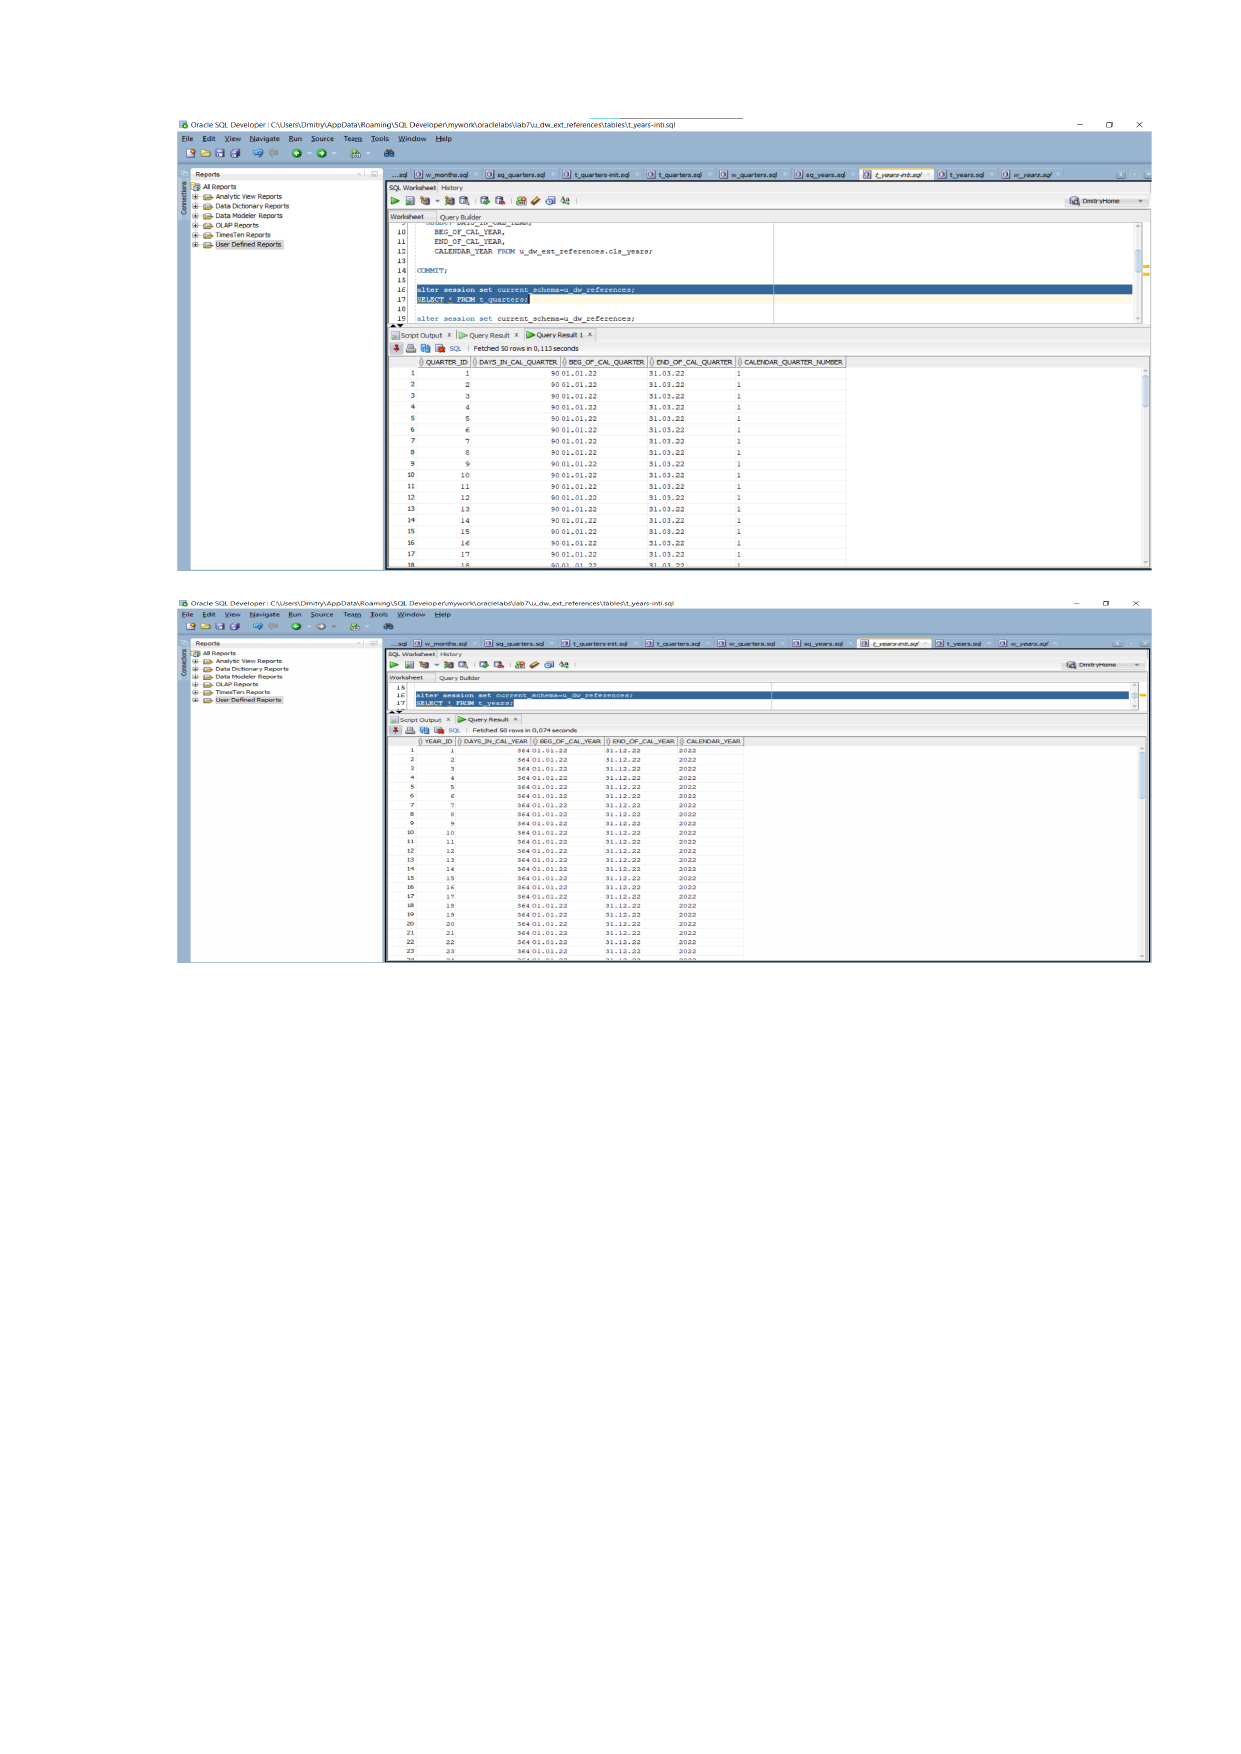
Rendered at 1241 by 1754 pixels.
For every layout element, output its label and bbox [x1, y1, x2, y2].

picture [177, 118, 1152, 571]
picture [177, 600, 1152, 963]
